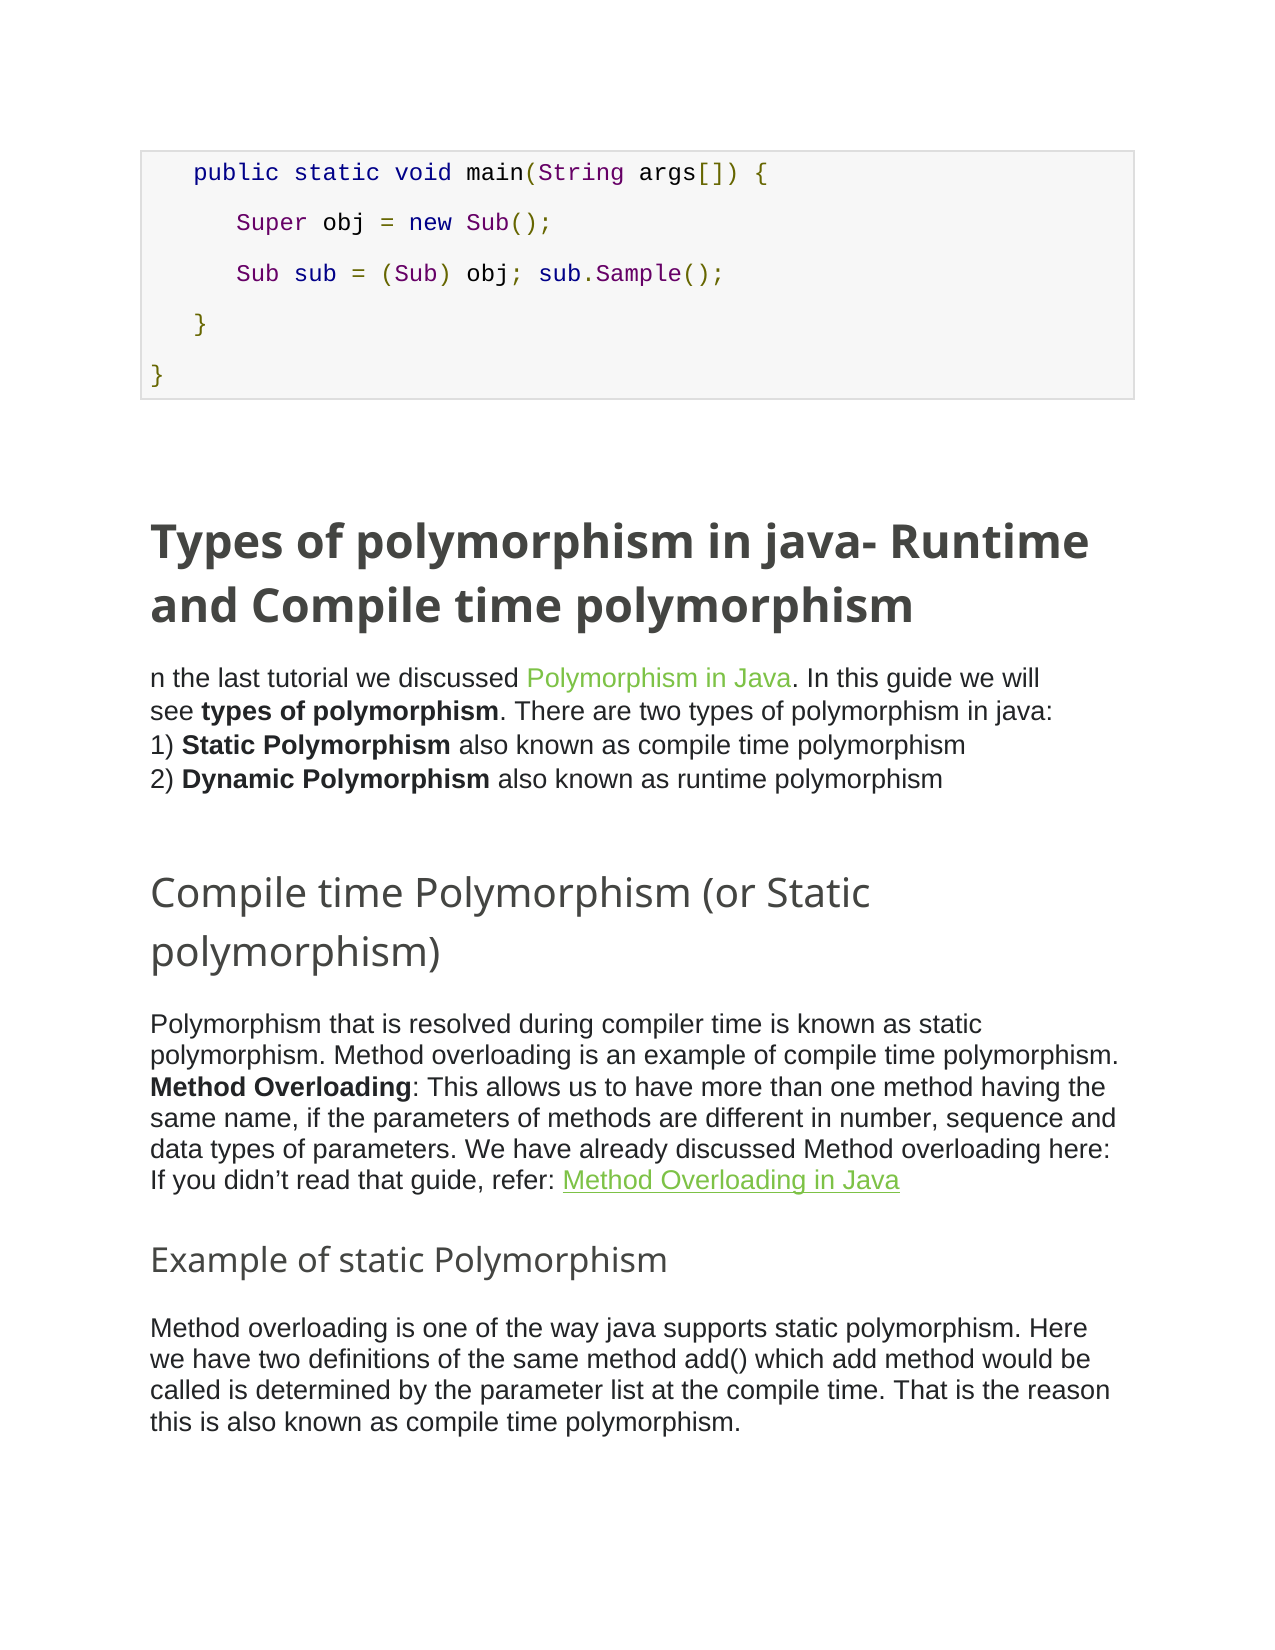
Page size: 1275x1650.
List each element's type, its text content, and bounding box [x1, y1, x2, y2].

subtitle Example of static Polymorphism [150, 1236, 1125, 1283]
text } [142, 352, 1133, 398]
text Sub sub = (Sub) obj; sub.Sample(); [142, 251, 1133, 288]
text n the last tutorial we discussed Polymorphism in Java. In this guide we will see types of polymorphism. There are two types of polymorphism in java: 1) Static Polymorphism also known as compile time polymorphism 2) Dynamic Polymorphism also known as runtime polymorphism [150, 662, 1125, 794]
text public static void main(String args[]) { [142, 152, 1133, 187]
text Method overloading is one of the way java supports static polymorphism. Here we have two definitions of the same method add() which add method would be called is determined by the parameter list at the compile time. That is the reason this is also known as compile time polymorphism. [150, 1312, 1125, 1437]
text Super obj = new Sub(); [142, 201, 1133, 238]
subtitle Compile time Polymorphism (or Static polymorphism) [150, 864, 1125, 979]
subtitle Types of polymorphism in java- Runtime and Compile time polymorphism [150, 509, 1125, 637]
text Polymorphism that is resolved during compiler time is known as static polymorphism. Method overloading is an example of compile time polymorphism. Method Overloading: This allows us to have more than one method having the same name, if the parameters of methods are different in number, sequence and data types of parameters. We have already discussed Method overloading here: If you didn’t read that guide, refer: Method Overloading in Java [150, 1008, 1125, 1196]
text } [142, 302, 1133, 339]
